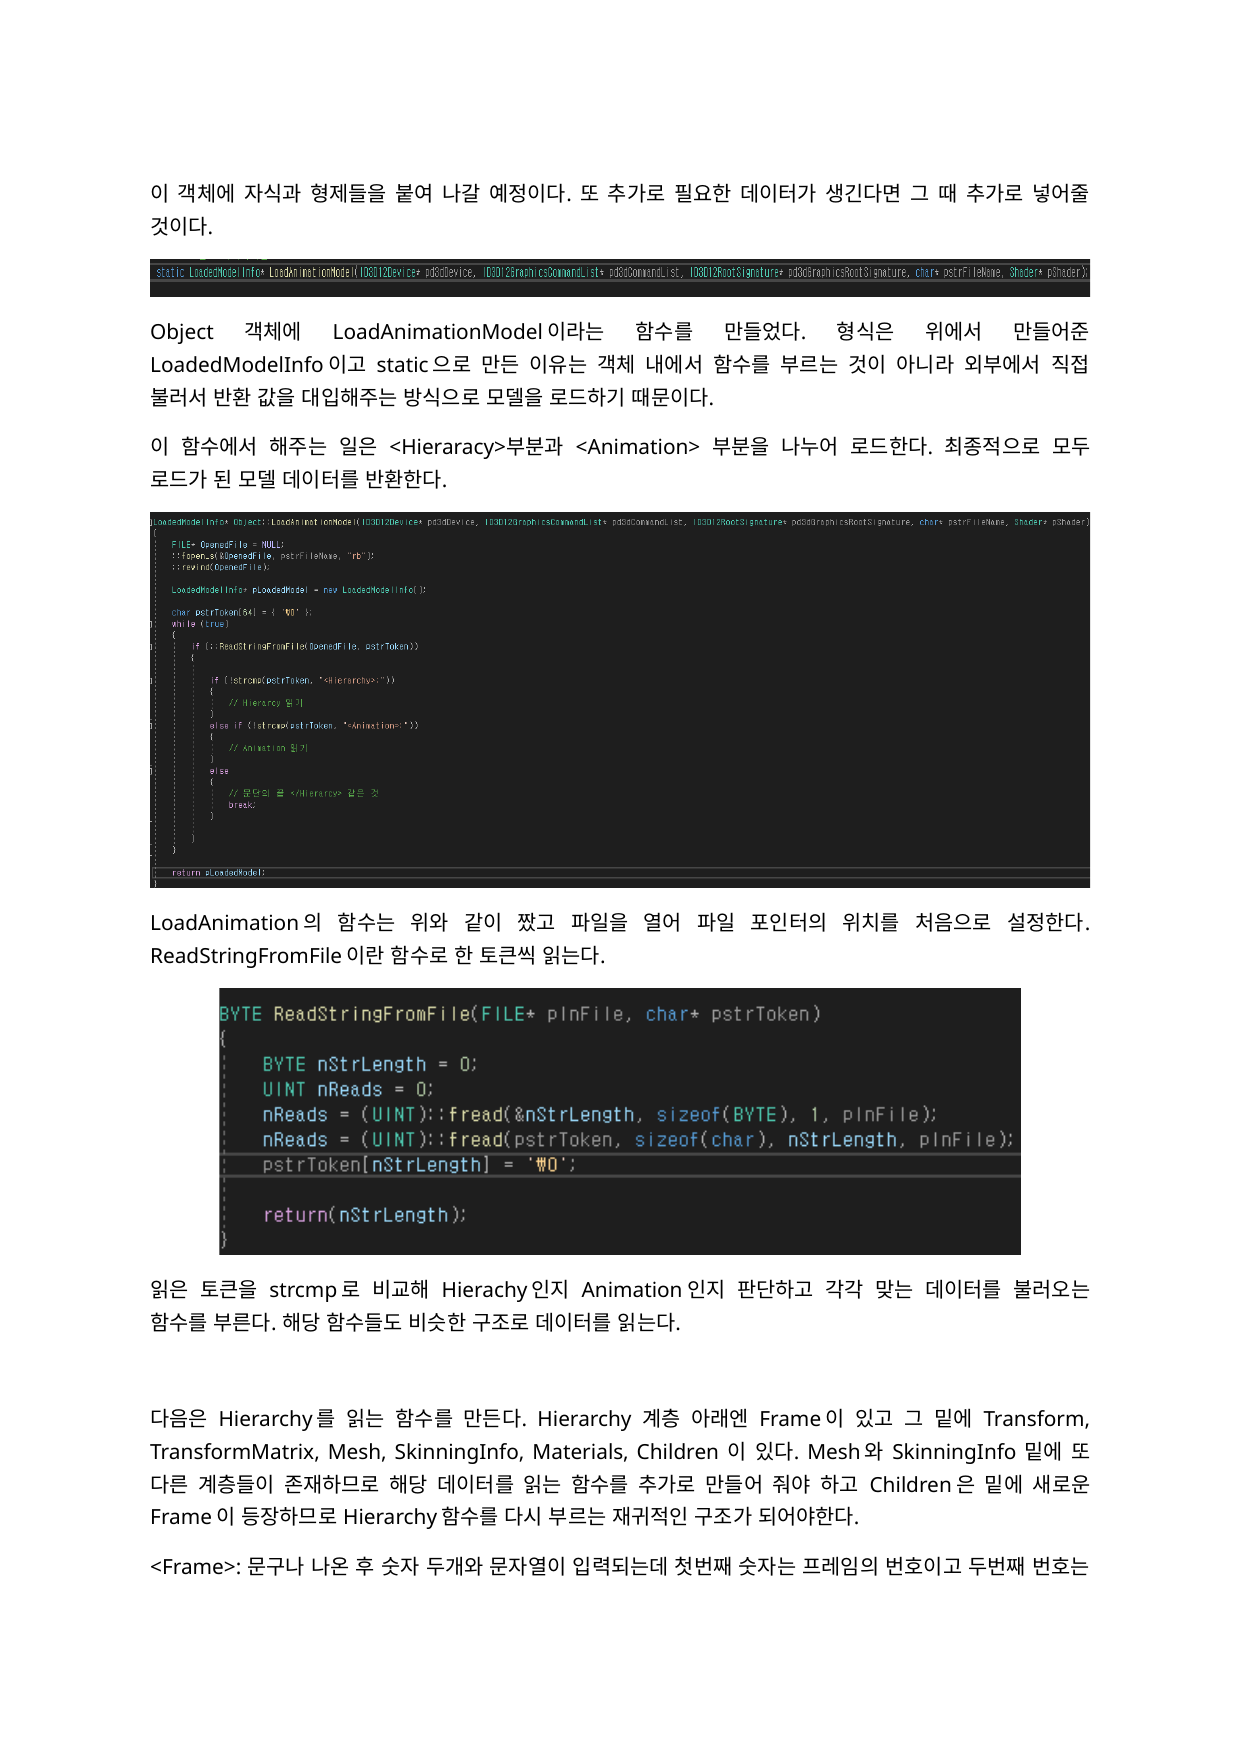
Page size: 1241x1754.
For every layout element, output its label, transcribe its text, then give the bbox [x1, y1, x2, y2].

picture [150, 259, 1091, 297]
text 읽은 토큰을 strcmp로 비교해 Hierachy인지 Animation인지 판단하고 각각 맞는 데이터를 불러오는 함수를 부른다. 해당 함수들도 비슷한 구조로 데이터를 읽는다. [150, 1273, 1090, 1336]
picture [150, 512, 1091, 888]
picture [219, 988, 1021, 1255]
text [150, 177, 1090, 240]
text 다음은 Hierarchy를 읽는 함수를 만든다. Hierarchy 계층 아래엔 Frame이 있고 그 밑에 Transform, TransformMatrix, Mesh, SkinningInfo, Materials, Children 이 있다. Mesh와 SkinningInfo 밑에 또 다른 계층들이 존재하므로 해당 데이터를 읽는 함수를 추가로 만들어 줘야 하고 Children은 밑에 새로운 Frame이 등장하므로 Hierarchy함수를 다시 부르는 재귀적인 구조가 되어야한다. [150, 1402, 1090, 1531]
text LoadAnimation의 함수는 위와 같이 짰고 파일을 열어 파일 포인터의 위치를 처음으로 설정한다. ReadStringFromFile이란 함수로 한 토큰씩 읽는다. [150, 906, 1090, 969]
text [150, 1550, 1090, 1580]
text 이 함수에서 해주는 일은 <Hieraracy>부분과 <Animation> 부분을 나누어 로드한다. 최종적으로 모두 로드가 된 모델 데이터를 반환한다. [150, 430, 1090, 493]
text Object 객체에 LoadAnimationModel이라는 함수를 만들었다. 형식은 위에서 만들어준 LoadedModelInfo이고 static으로 만든 이유는 객체 내에서 함수를 부르는 것이 아니라 외부에서 직접 불러서 반환 값을 대입해주는 방식으로 모델을 로드하기 때문이다. [150, 316, 1090, 411]
